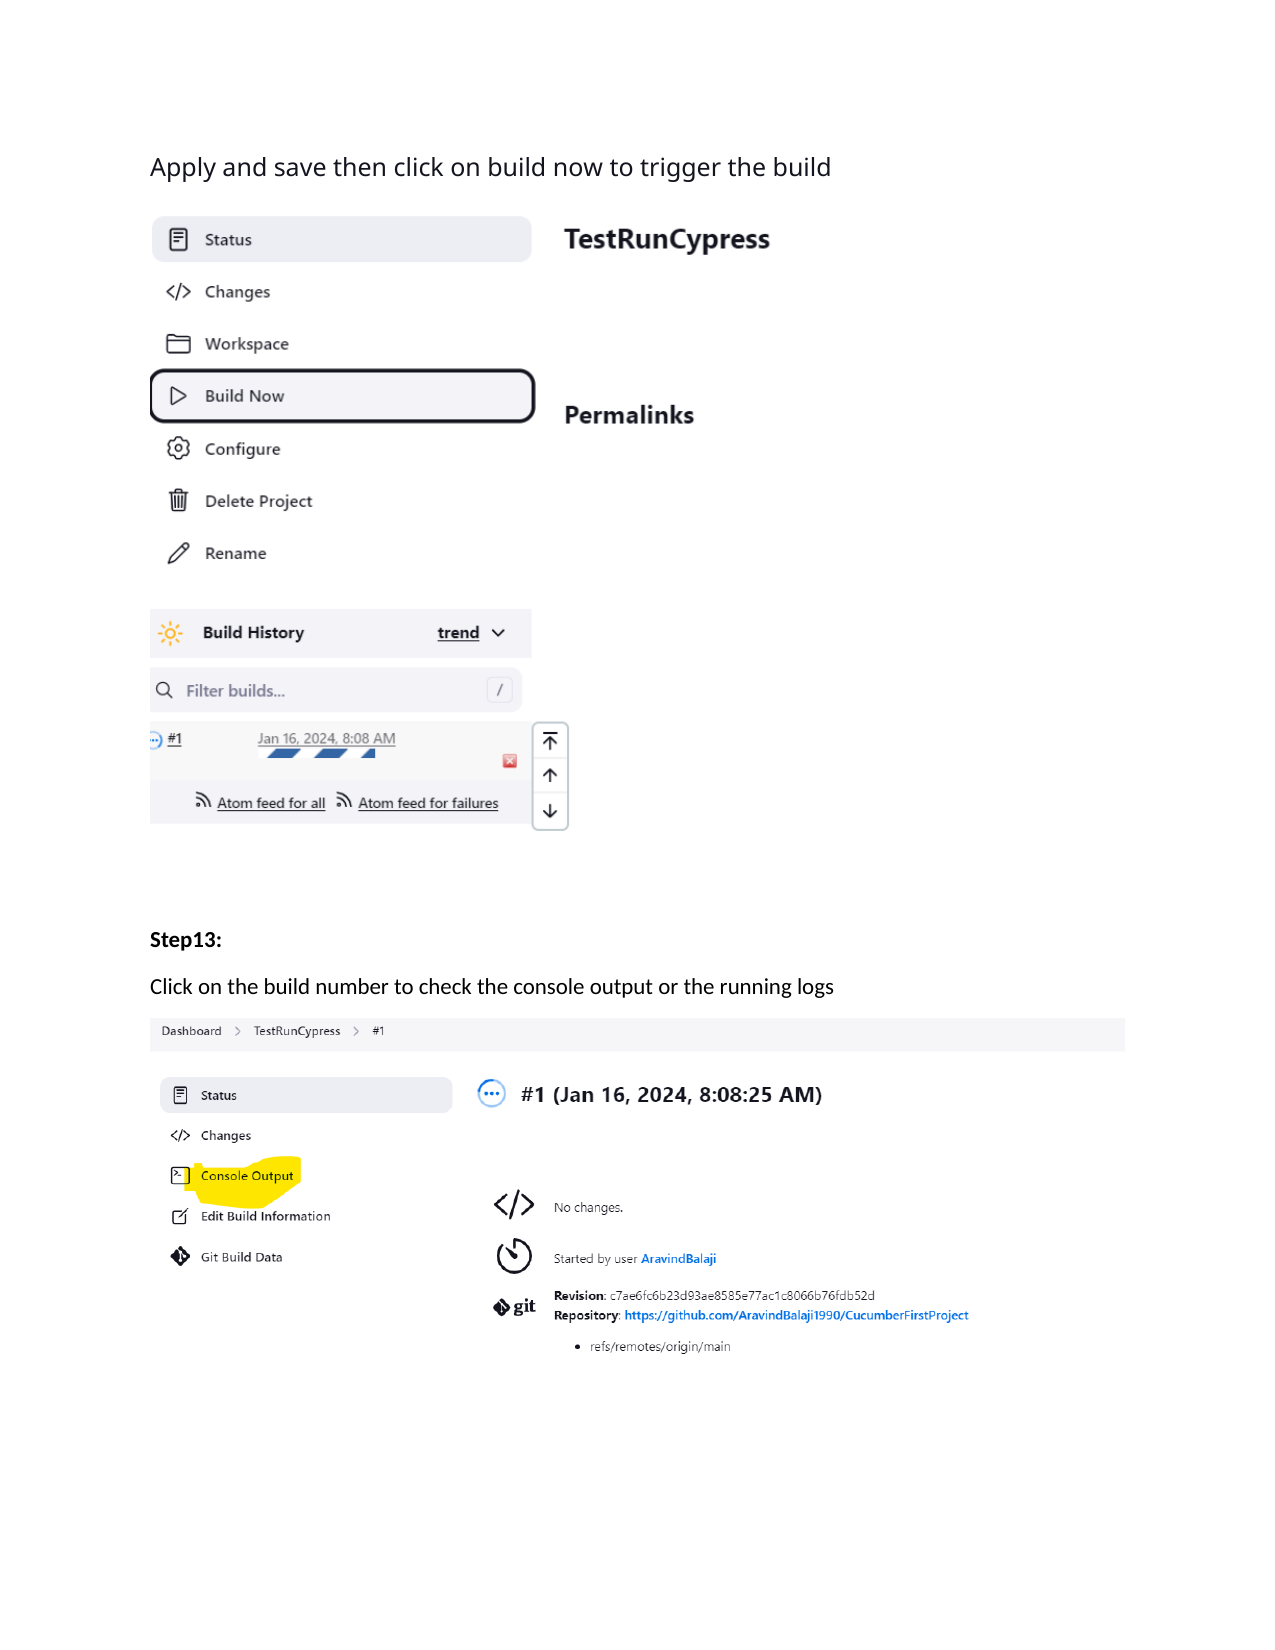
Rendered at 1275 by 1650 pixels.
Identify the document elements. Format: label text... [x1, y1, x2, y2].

text Step13: [150, 925, 1125, 953]
picture [150, 1018, 1125, 1456]
picture [150, 186, 885, 906]
text Click on the build number to check the console output or the running logs [150, 972, 1125, 1000]
